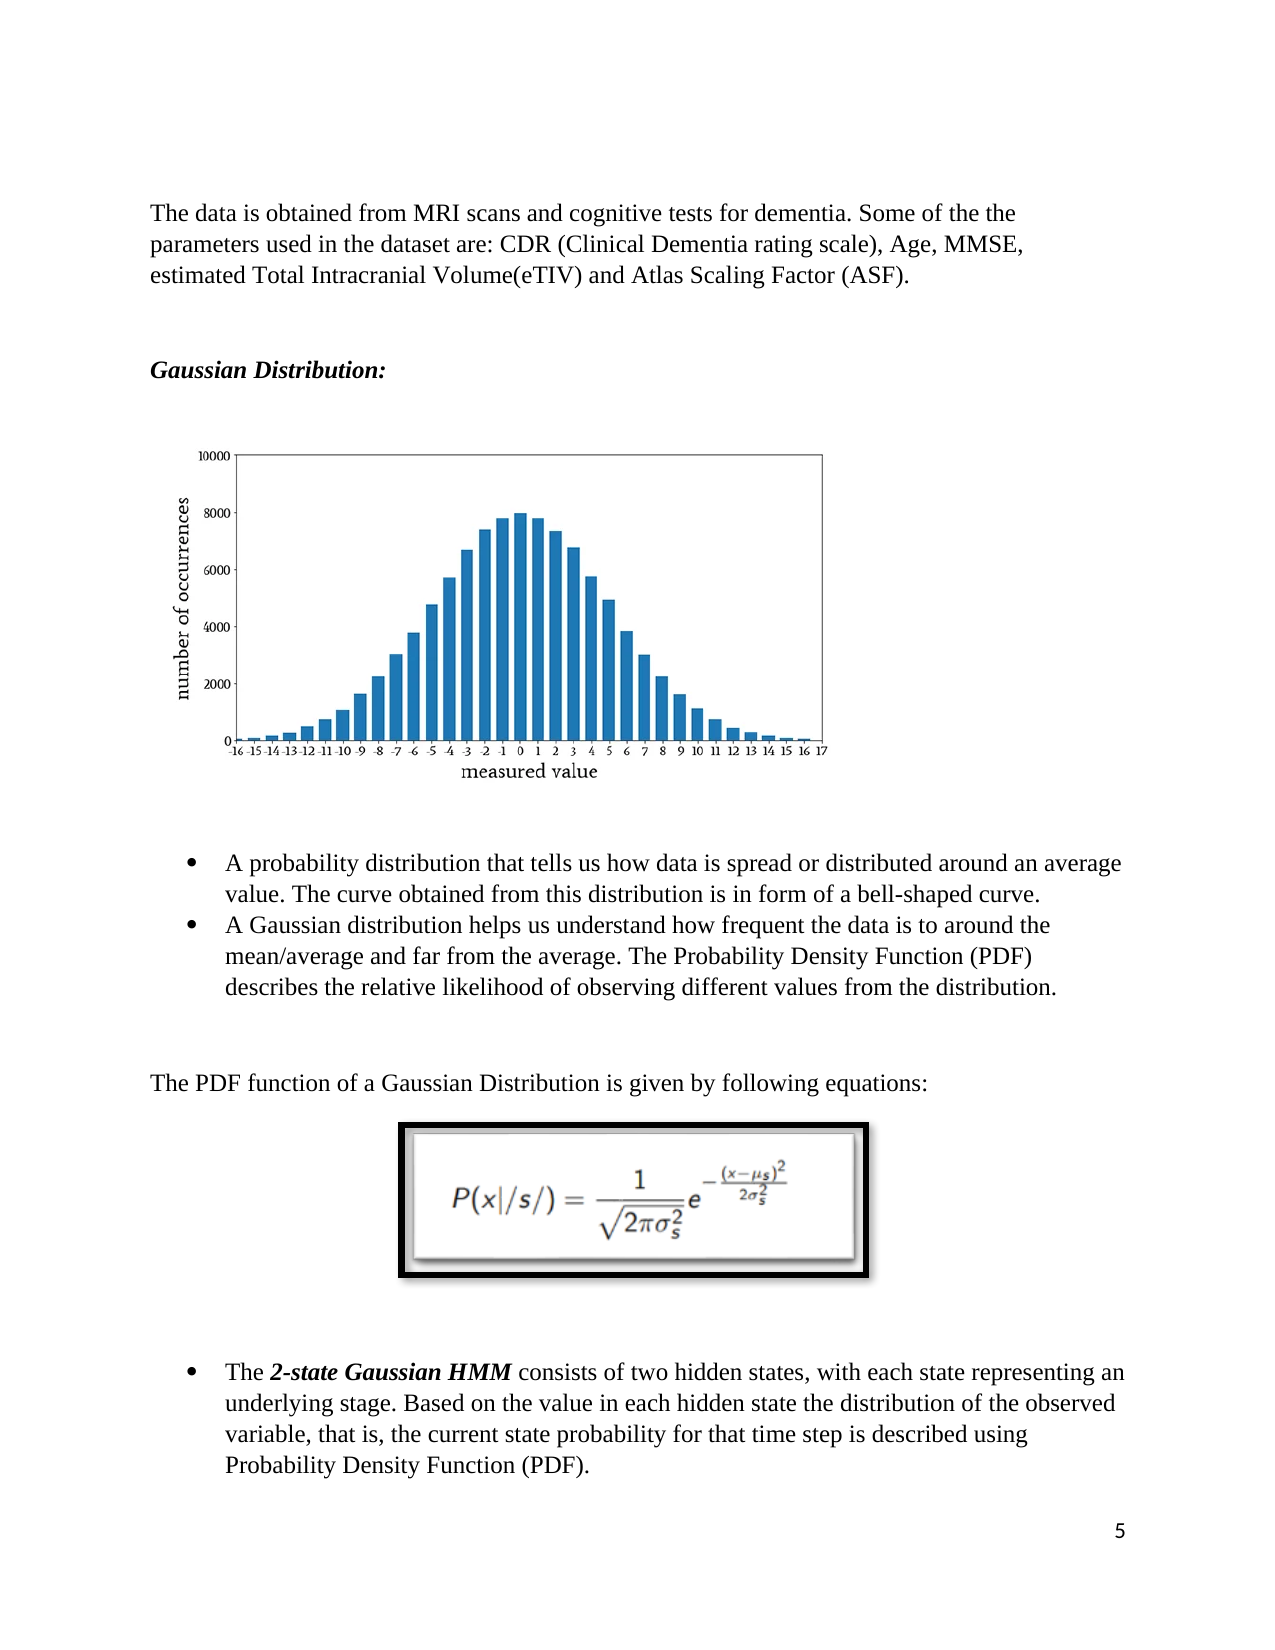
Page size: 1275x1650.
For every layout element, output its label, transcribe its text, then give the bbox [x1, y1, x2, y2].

list A Gaussian distribution helps us understand how frequent the data is to around the mean/average and far from the average. The Probability Density Function (PDF) describes the relative likelihood of observing different values from the distribution. [187, 910, 1125, 1001]
list The 2-state Gaussian HMM consists of two hidden states, with each state representing an underlying stage. Based on the value in each hidden state the distribution of the observed variable, that is, the current state probability for that time step is described using Probability Density Function (PDF). [187, 1357, 1125, 1479]
text Gaussian Distribution: [150, 355, 1125, 384]
text The data is obtained from MRI scans and cognitive tests for dementia. Some of the the parameters used in the dataset are: CDR (Clinical Dementia rating scale), Age, MMSE, estimated Total Intracranial Volume(eTIV) and Atlas Scaling Factor (ASF). [150, 198, 1125, 288]
list A probability distribution that tells us how data is spread or distributed around an average value. The curve obtained from this distribution is in form of a bell-shaped curve. [187, 848, 1125, 908]
text The PDF function of a Gaussian Distribution is given by following equations: [150, 1068, 1125, 1097]
